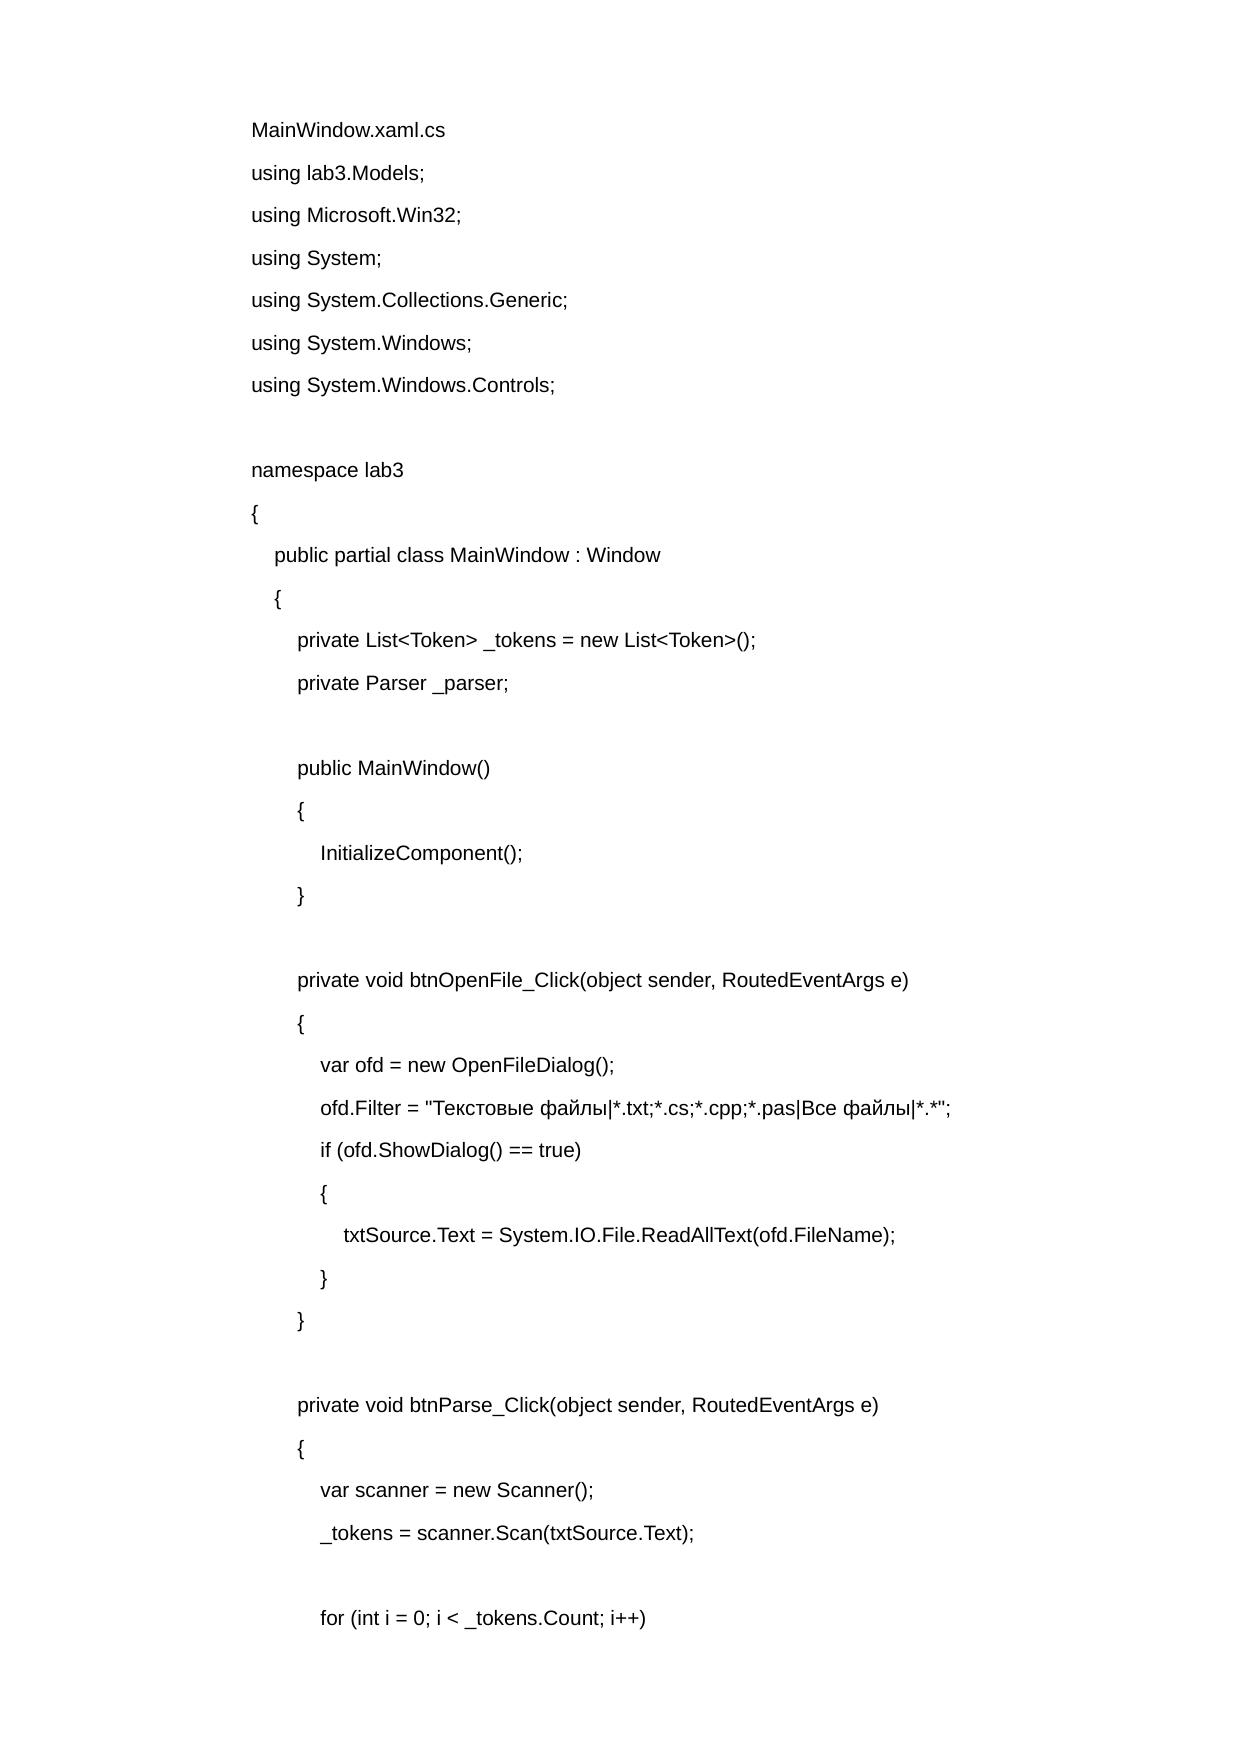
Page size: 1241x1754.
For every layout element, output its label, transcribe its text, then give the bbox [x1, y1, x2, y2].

text { [251, 1011, 1152, 1034]
text private List<Token> _tokens = new List<Token>(); [251, 628, 1152, 652]
text using Microsoft.Win32; [251, 203, 1152, 227]
text txtSource.Text = System.IO.File.ReadAllText(ofd.FileName); [251, 1223, 1152, 1247]
text } [251, 883, 1152, 907]
text private void btnOpenFile_Click(object sender, RoutedEventArgs e) [251, 968, 1152, 992]
text using System.Collections.Generic; [251, 288, 1152, 312]
text namespace lab3 [251, 458, 1152, 482]
text var scanner = new Scanner(); [251, 1478, 1152, 1502]
text { [251, 501, 1152, 524]
text var ofd = new OpenFileDialog(); [251, 1053, 1152, 1077]
text } [251, 1308, 1152, 1332]
text InitializeComponent(); [251, 841, 1152, 864]
text { [251, 1181, 1152, 1204]
text _tokens = scanner.Scan(txtSource.Text); [251, 1521, 1152, 1544]
text { [251, 1436, 1152, 1459]
text MainWindow.xaml.cs [251, 118, 1152, 142]
text ofd.Filter = "Текстовые файлы|*.txt;*.cs;*.cpp;*.pas|Все файлы|*.*"; [251, 1096, 1152, 1119]
text private void btnParse_Click(object sender, RoutedEventArgs e) [251, 1393, 1152, 1417]
text for (int i = 0; i < _tokens.Count; i++) [251, 1606, 1152, 1629]
text { [251, 586, 1152, 609]
text public MainWindow() [251, 756, 1152, 779]
text using System.Windows.Controls; [251, 373, 1152, 397]
text using System; [251, 246, 1152, 269]
text public partial class MainWindow : Window [251, 543, 1152, 567]
text { [251, 798, 1152, 822]
text using System.Windows; [251, 331, 1152, 354]
text private Parser _parser; [251, 671, 1152, 694]
text } [251, 1266, 1152, 1289]
text if (ofd.ShowDialog() == true) [251, 1138, 1152, 1162]
text using lab3.Models; [251, 161, 1152, 184]
